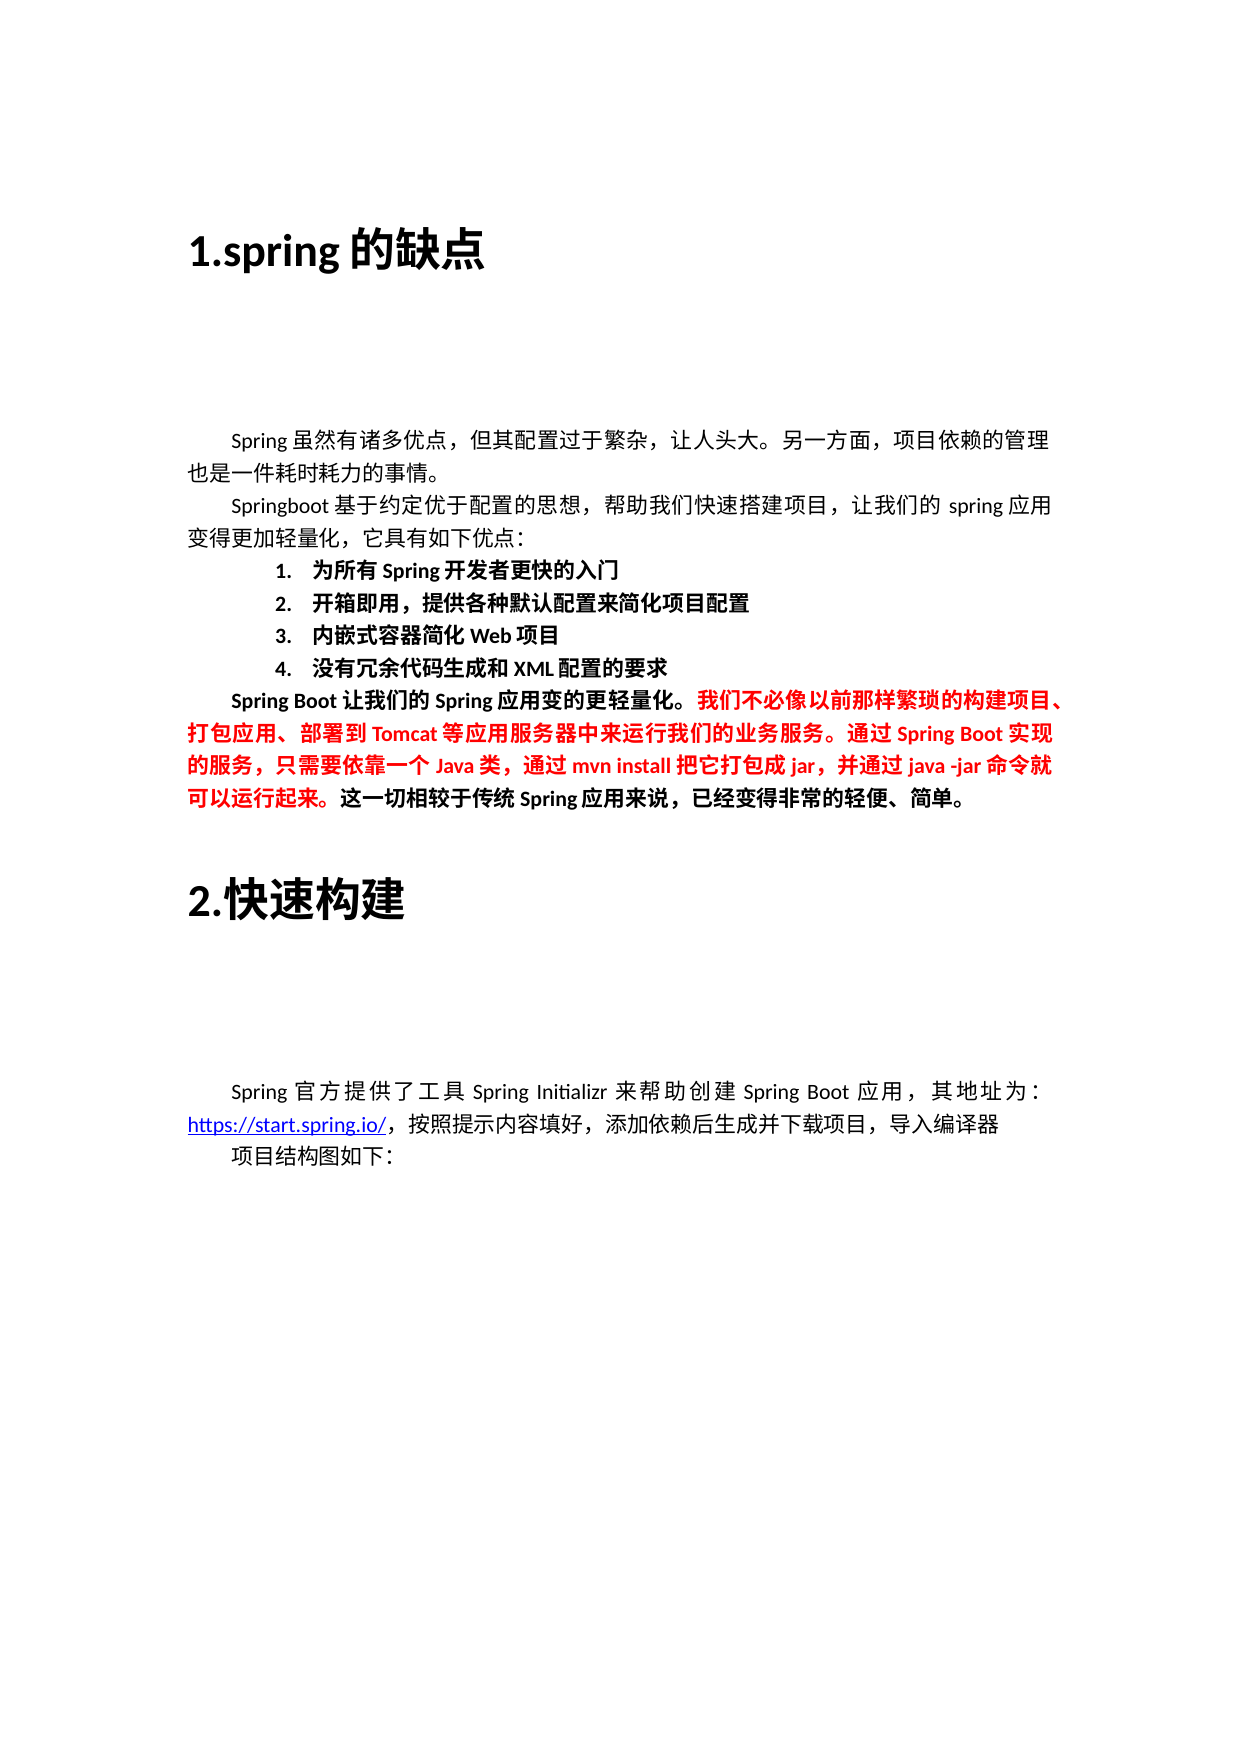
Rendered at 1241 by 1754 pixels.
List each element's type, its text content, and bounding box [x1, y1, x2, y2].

text Spring Boot让我们的Spring应用变的更轻量化。我们不必像以前那样繁琐的构建项目、打包应用、部署到Tomcat等应用服务器中来运行我们的业务服务。通过Spring Boot实现的服务，只需要依靠一个Java类，通过mvn install把它打包成jar，并通过java -jar命令就可以运行起来。这一切相较于传统Spring应用来说，已经变得非常的轻便、简单。 [187, 683, 1053, 813]
text Springboot基于约定优于配置的思想，帮助我们快速搭建项目，让我们的spring应用变得更加轻量化，它具有如下优点： [187, 488, 1053, 553]
text Spring虽然有诸多优点，但其配置过于繁杂，让人头大。另一方面，项目依赖的管理也是一件耗时耗力的事情。 [187, 423, 1053, 488]
text 项目结构图如下： [231, 1139, 1053, 1171]
list 内嵌式容器简化Web项目 [275, 618, 1053, 650]
subtitle 2.快速构建 [187, 848, 1053, 946]
list 没有冗余代码生成和XML配置的要求 [275, 650, 1053, 683]
list 开箱即用，提供各种默认配置来简化项目配置 [275, 585, 1053, 618]
list 为所有Spring开发者更快的入门 [275, 553, 1053, 585]
text Spring官方提供了工具Spring Initializr来帮助创建Spring Boot应用，其地址为：https://start.spring.io/，按照提示内容填好，添加依赖后生成并下载项目，导入编译器 [187, 1074, 1053, 1139]
subtitle 1.spring的缺点 [187, 197, 1053, 295]
